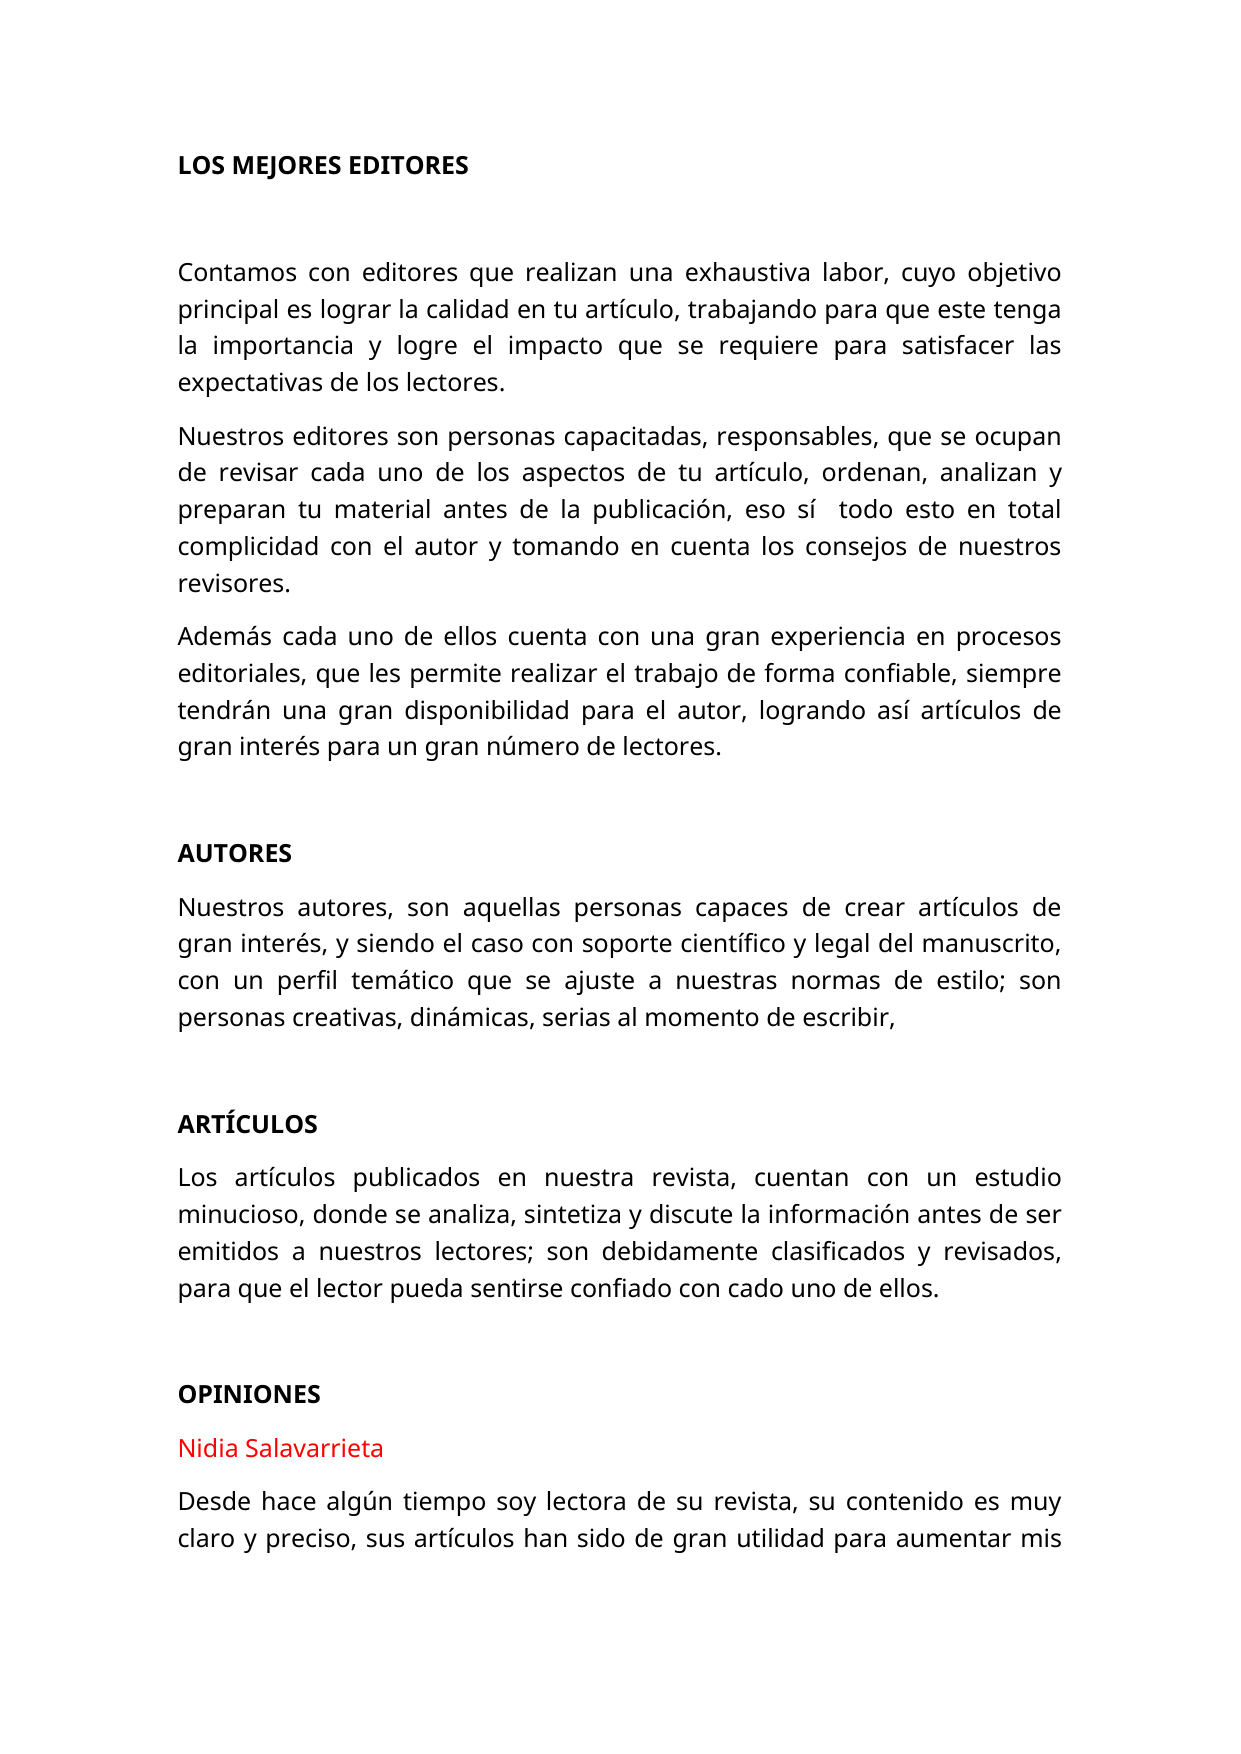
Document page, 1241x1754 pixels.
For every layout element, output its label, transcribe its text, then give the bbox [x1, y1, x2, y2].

text Contamos con editores que realizan una exhaustiva labor, cuyo objetivo principal es lograr la calidad en tu artículo, trabajando para que este tenga la importancia y logre el impacto que se requiere para satisfacer las expectativas de los lectores. [177, 254, 1063, 399]
text OPINIONES [177, 1377, 1063, 1411]
text Los artículos publicados en nuestra revista, cuentan con un estudio minucioso, donde se analiza, sintetiza y discute la información antes de ser emitidos a nuestros lectores; son debidamente clasificados y revisados, para que el lector pueda sentirse confiado con cado uno de ellos. [177, 1160, 1063, 1304]
text AUTORES [177, 836, 1063, 870]
text Nidia Salavarrieta [177, 1431, 1063, 1465]
text LOS MEJORES EDITORES [177, 148, 1063, 182]
text Además cada uno de ellos cuenta con una gran experiencia en procesos editoriales, que les permite realizar el trabajo de forma confiable, siempre tendrán una gran disponibilidad para el autor, logrando así artículos de gran interés para un gran número de lectores. [177, 619, 1063, 763]
text Nuestros autores, son aquellas personas capaces de crear artículos de gran interés, y siendo el caso con soporte científico y legal del manuscrito, con un perfil temático que se ajuste a nuestras normas de estilo; son personas creativas, dinámicas, serias al momento de escribir, [177, 889, 1063, 1034]
text Nuestros editores son personas capacitadas, responsables, que se ocupan de revisar cada uno de los aspectos de tu artículo, ordenan, analizan y preparan tu material antes de la publicación, eso sí todo esto en total complicidad con el autor y tomando en cuenta los consejos de nuestros revisores. [177, 418, 1063, 599]
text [177, 1484, 1063, 1555]
text ARTÍCULOS [177, 1107, 1063, 1141]
